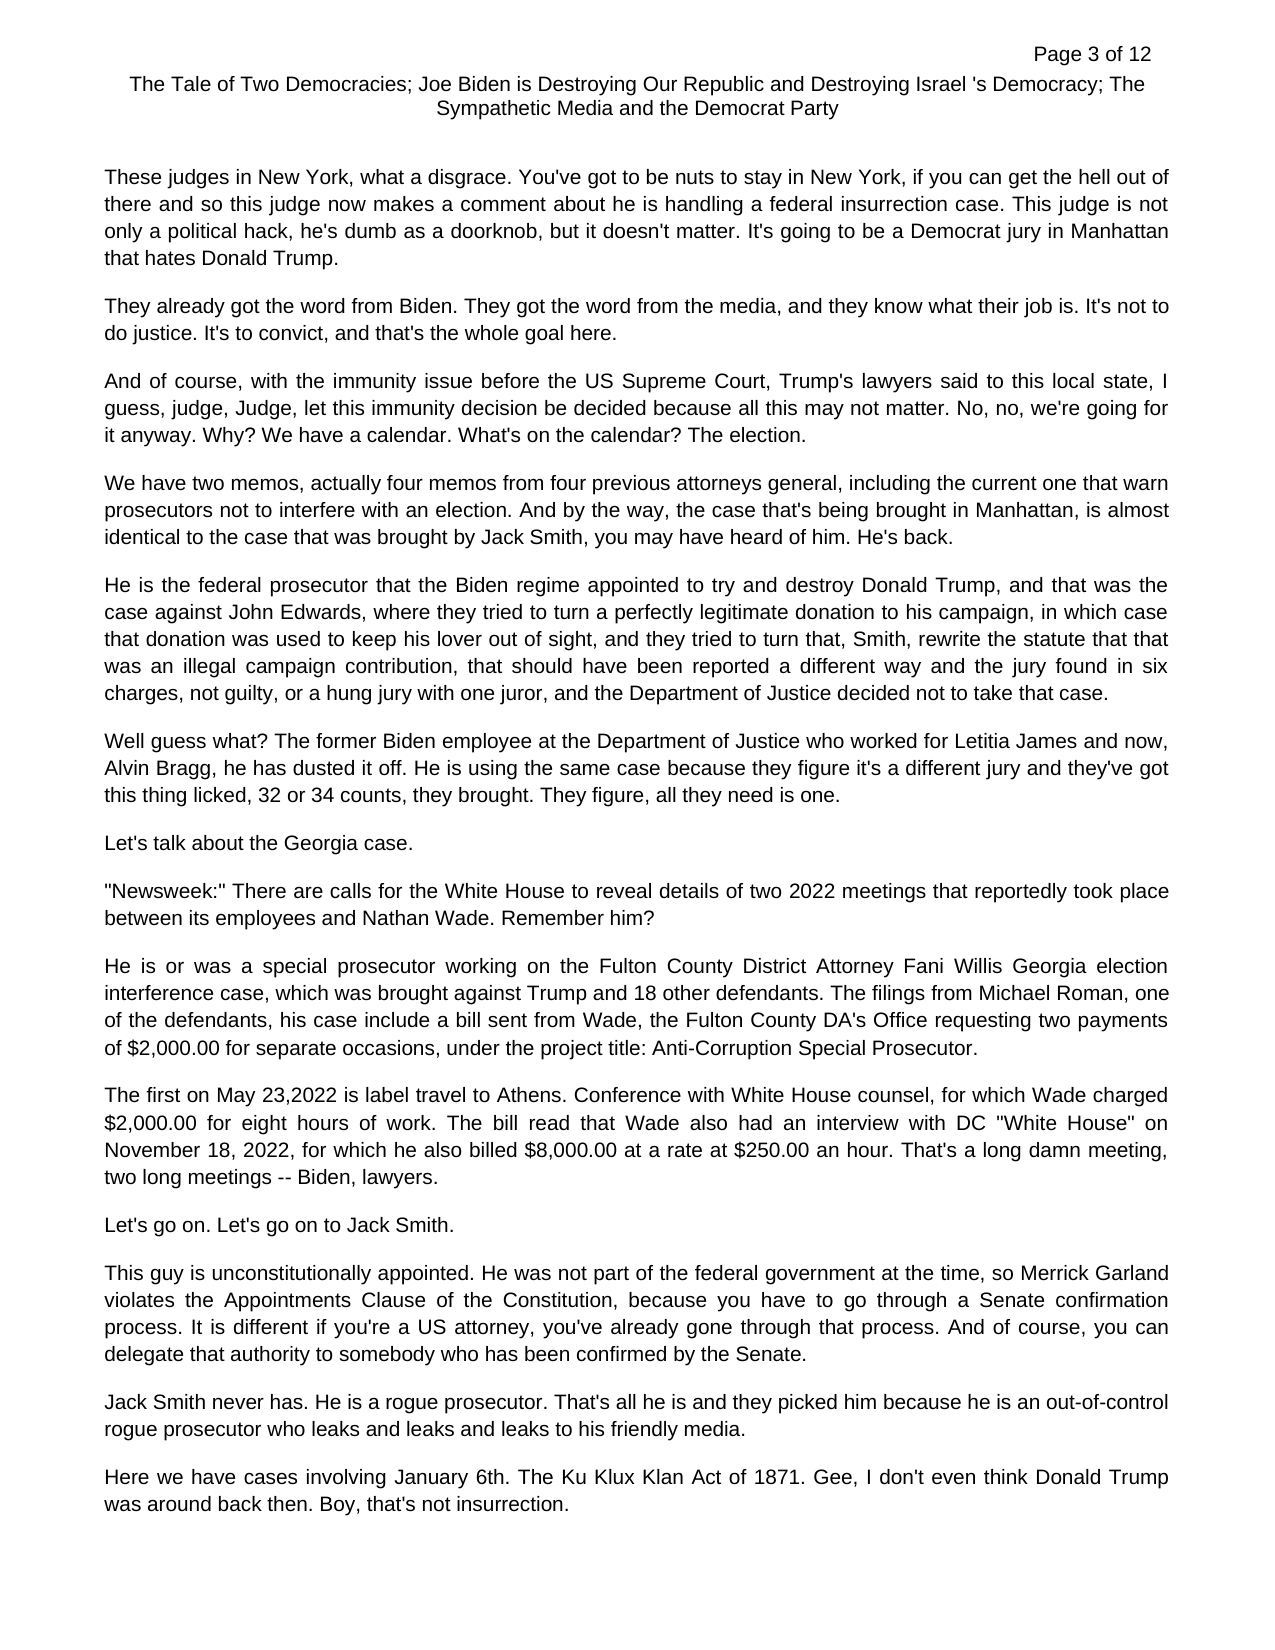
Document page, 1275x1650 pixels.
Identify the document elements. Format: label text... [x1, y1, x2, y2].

text They already got the word from Biden. They got the word from the media, and they know what their job is. It's not to do justice. It's to convict, and that's the whole goal here. [104, 291, 1171, 345]
text This guy is unconstitutionally appointed. He was not part of the federal government at the time, so Merrick Garland violates the Appointments Clause of the Constitution, because you have to go through a Senate confirmation process. It is different if you're a US attorney, you've already gone through that process. And of course, you can delegate that authority to somebody who has been confirmed by the Senate. [104, 1257, 1171, 1366]
text Here we have cases involving January 6th. The Ku Klux Klan Act of 1871. Gee, I don't even think Donald Trump was around back then. Boy, that's not insurrection. [104, 1461, 1171, 1516]
text Let's talk about the Georgia case. [104, 828, 1171, 855]
text Let's go on. Let's go on to Jack Smith. [104, 1209, 1171, 1236]
text "Newsweek:" There are calls for the White House to reveal details of two 2022 meetings that reportedly took place between its employees and Nathan Wade. Remember him? [104, 876, 1171, 930]
text These judges in New York, what a disgrace. You've got to be nuts to stay in New York, if you can get the hell out of there and so this judge now makes a comment about he is handling a federal insurrection case. This judge is not only a political hack, he's dumb as a doorknob, but it doesn't matter. It's going to be a Democrat jury in Manhattan that hates Donald Trump. [104, 161, 1171, 270]
text He is or was a special prosecutor working on the Fulton County District Attorney Fani Willis Georgia election interference case, which was brought against Trump and 18 other defendants. The filings from Michael Roman, one of the defendants, his case include a bill sent from Wade, the Fulton County DA's Office requesting two payments of $2,000.00 for separate occasions, under the project title: Anti-Corruption Special Prosecutor. [104, 951, 1171, 1059]
text The first on May 23,2022 is label travel to Athens. Conference with White House counsel, for which Wade charged $2,000.00 for eight hours of work. The bill read that Wade also had an interview with DC "White House" on November 18, 2022, for which he also billed $8,000.00 at a rate at $250.00 an hour. That's a long damn meeting, two long meetings -- Biden, lawyers. [104, 1080, 1171, 1188]
text Jack Smith never has. He is a rogue prosecutor. That's all he is and they picked him because he is an out-of-control rogue prosecutor who leaks and leaks and leaks to his friendly media. [104, 1386, 1171, 1441]
text And of course, with the immunity issue before the US Supreme Court, Trump's lawyers said to this local state, I guess, judge, Judge, let this immunity decision be decided because all this may not matter. No, no, we're going for it anyway. Why? We have a calendar. What's on the calendar? The election. [104, 366, 1171, 447]
text He is the federal prosecutor that the Biden regime appointed to try and destroy Donald Trump, and that was the case against John Edwards, where they tried to turn a perfectly legitimate donation to his campaign, in which case that donation was used to keep his lover out of sight, and they tried to turn that, Smith, rewrite the statute that that was an illegal campaign contribution, that should have been reported a different way and the jury found in six charges, not guilty, or a hung jury with one juror, and the Department of Justice decided not to take that case. [104, 570, 1171, 705]
text We have two memos, actually four memos from four previous attorneys general, including the current one that warn prosecutors not to interfere with an election. And by the way, the case that's being brought in Manhattan, is almost identical to the case that was brought by Jack Smith, you may have heard of him. He's back. [104, 468, 1171, 549]
text Well guess what? The former Biden employee at the Department of Justice who worked for Letitia James and now, Alvin Bragg, he has dusted it off. He is using the same case because they figure it's a different jury and they've got this thing licked, 32 or 34 counts, they brought. They figure, all they need is one. [104, 726, 1171, 807]
